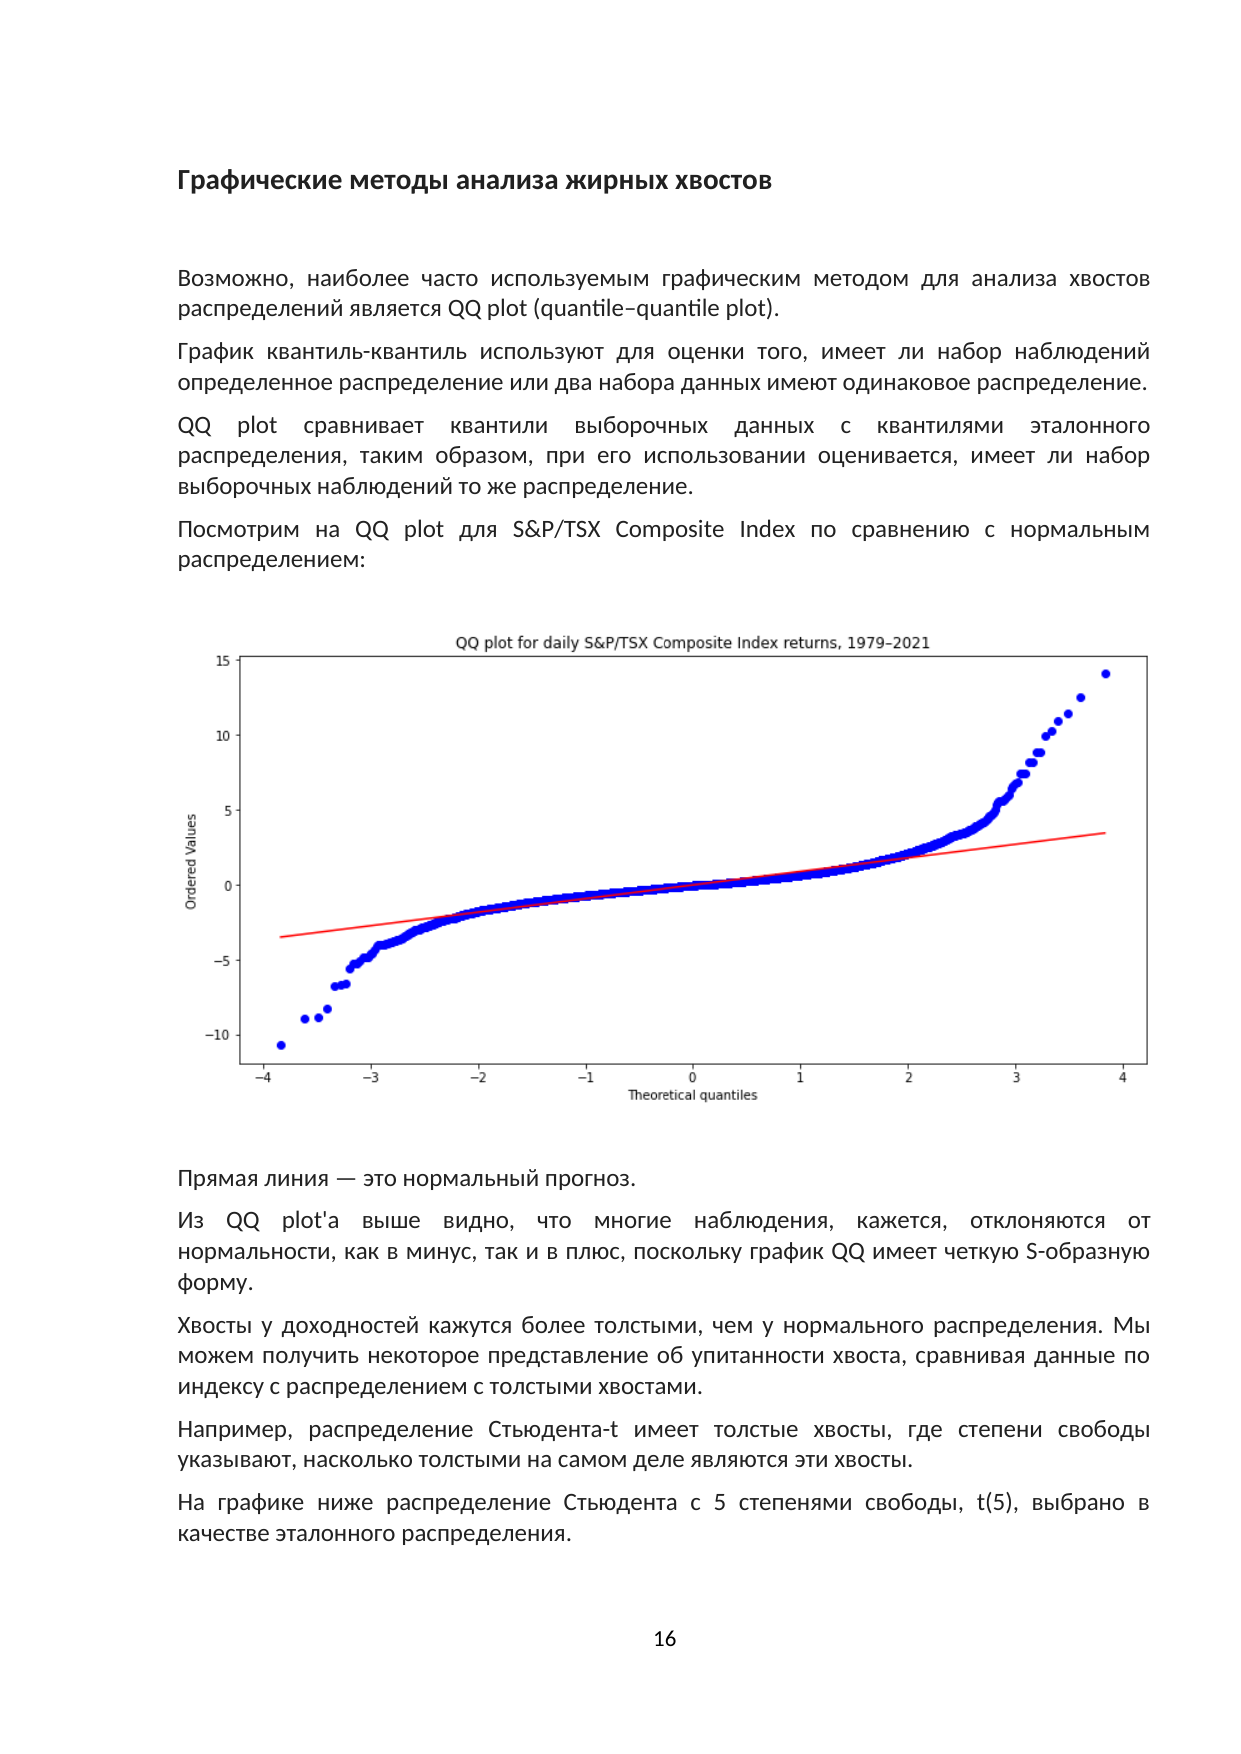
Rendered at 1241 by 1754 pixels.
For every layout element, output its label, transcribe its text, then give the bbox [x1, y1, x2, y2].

text Хвосты у доходностей кажутся более толстыми, чем у нормального распределения. Мы можем получить некоторое представление об упитанности хвоста, сравнивая данные по индексу с распределением с толстыми хвостами. [177, 1309, 1152, 1400]
picture [177, 629, 1152, 1107]
text Например, распределение Стьюдента-t имеет толстые хвосты, где степени свободы указывают, насколько толстыми на самом деле являются эти хвосты. [177, 1413, 1152, 1474]
text График квантиль-квантиль используют для оценки того, имеет ли набор наблюдений определенное распределение или два набора данных имеют одинаковое распределение. [177, 335, 1152, 396]
text Из QQ plot'а выше видно, что многие наблюдения, кажется, отклоняются от нормальности, как в минус, так и в плюс, поскольку график QQ имеет четкую S-образную форму. [177, 1205, 1152, 1296]
text Прямая линия — это нормальный прогноз. [177, 1162, 1152, 1192]
text Посмотрим на QQ plot для S&P/TSX Composite Index по сравнению с нормальным распределением: [177, 513, 1152, 574]
text Возможно, наиболее часто используемым графическим методом для анализа хвостов распределений является QQ plot (quantile–quantile plot). [177, 262, 1152, 323]
subtitle Графические методы анализа жирных хвостов [177, 161, 1152, 197]
text QQ plot сравнивает квантили выборочных данных с квантилями эталонного распределения, таким образом, при его использовании оценивается, имеет ли набор выборочных наблюдений то же распределение. [177, 409, 1152, 500]
text На графике ниже распределение Стьюдента с 5 степенями свободы, t(5), выбрано в качестве эталонного распределения. [177, 1486, 1152, 1547]
